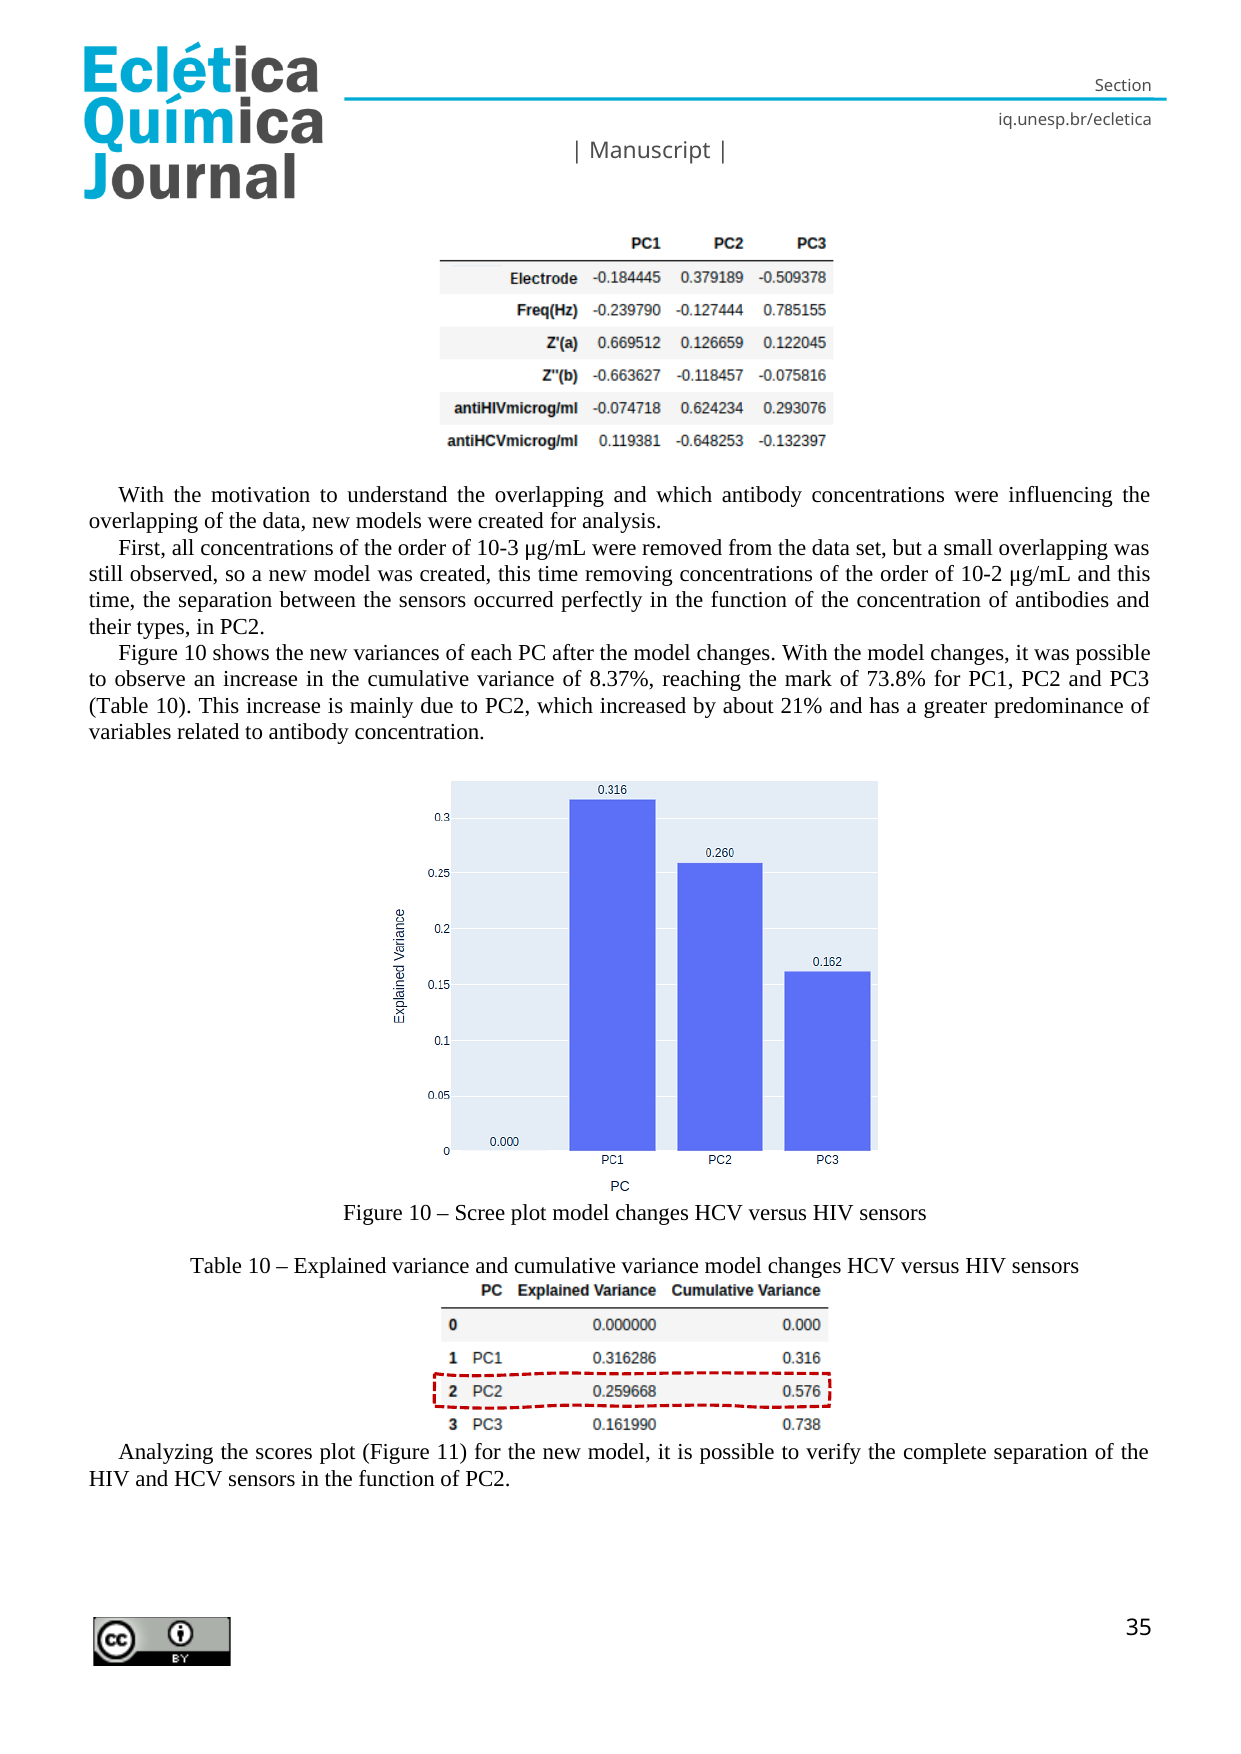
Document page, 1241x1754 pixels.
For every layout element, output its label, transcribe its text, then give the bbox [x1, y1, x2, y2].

text Table 10 – Explained variance and cumulative variance model changes HCV versus HIV sensors [89, 1252, 1152, 1278]
picture [60, 26, 345, 220]
picture [392, 770, 878, 1199]
picture [93, 1617, 231, 1666]
text With the motivation to understand the overlapping and which antibody concentrations were influencing the overlapping of the data, new models were created for analysis. [89, 481, 1152, 534]
text First, all concentrations of the order of 10-3 μg/mL were removed from the data set, but a small overlapping was still observed, so a new model was created, this time removing concentrations of the order of 10-2 μg/mL and this time, the separation between the sensors occurred perfectly in the function of the concentration of antibodies and their types, in PC2. [89, 534, 1152, 639]
text Figure 10 – Scree plot model changes HCV versus HIV sensors [89, 1199, 1152, 1226]
text Analyzing the scores plot (Figure 11) for the new model, it is possible to verify the complete separation of the HIV and HCV sensors in the function of PC2. [89, 1438, 1152, 1491]
picture [440, 1278, 830, 1439]
text Figure 10 shows the new variances of each PC after the model changes. With the model changes, it was possible to observe an increase in the cumulative variance of 8.37%, reaching the mark of 73.8% for PC1, PC2 and PC3 (Table 10). This increase is mainly due to PC2, which increased by about 21% and has a greater predominance of variables related to antibody concentration. [89, 639, 1152, 744]
picture [435, 225, 836, 455]
